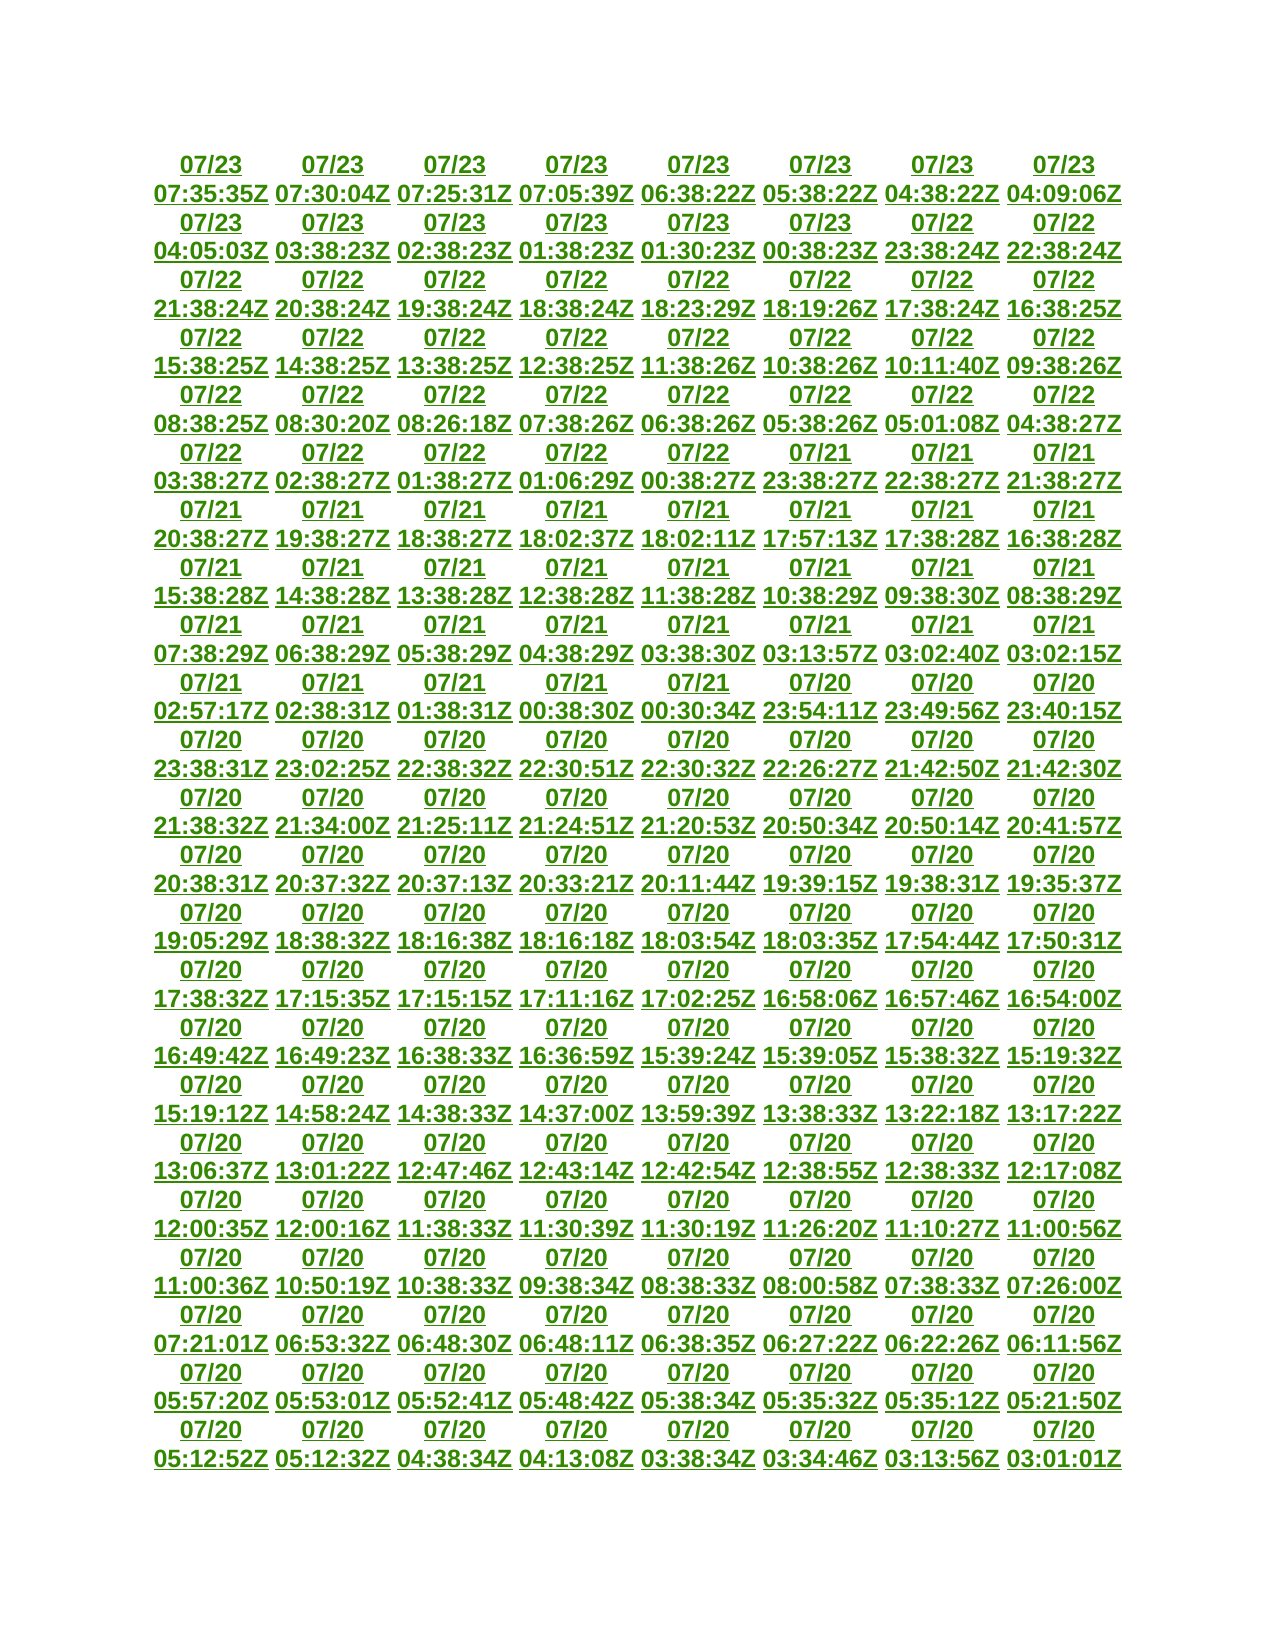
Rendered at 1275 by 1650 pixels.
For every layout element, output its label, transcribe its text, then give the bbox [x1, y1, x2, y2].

table_cell 07/20 19:39:15Z [759, 840, 881, 897]
table_cell 07/20 17:02:25Z [638, 955, 759, 1012]
table_cell 07/22 19:38:24Z [394, 265, 516, 322]
table_cell 07/20 11:00:56Z [1003, 1185, 1125, 1242]
table_cell 07/23 03:38:23Z [272, 208, 394, 265]
table_cell 07/21 15:38:28Z [150, 553, 272, 610]
table_cell 07/20 15:39:05Z [759, 1013, 881, 1070]
table_cell 07/20 06:48:30Z [394, 1300, 516, 1357]
table_cell 07/23 07:25:31Z [394, 150, 516, 207]
table_cell 07/20 06:22:26Z [881, 1300, 1003, 1357]
table_cell 07/23 07:05:39Z [516, 150, 637, 207]
table_cell 07/20 23:54:11Z [759, 668, 881, 725]
table_cell 07/20 20:50:34Z [759, 783, 881, 840]
table_cell 07/21 09:38:30Z [881, 553, 1003, 610]
table_cell 07/20 12:17:08Z [1003, 1128, 1125, 1185]
table_cell 07/21 18:02:11Z [638, 495, 759, 552]
table_cell 07/22 18:19:26Z [759, 265, 881, 322]
table_cell 07/22 03:38:27Z [150, 438, 272, 495]
table_cell 07/20 13:17:22Z [1003, 1070, 1125, 1127]
table_cell 07/20 14:58:24Z [272, 1070, 394, 1127]
table_cell 07/22 22:38:24Z [1003, 208, 1125, 265]
table_cell 07/20 12:47:46Z [394, 1128, 516, 1185]
table_cell 07/20 12:38:55Z [759, 1128, 881, 1185]
table_cell 07/23 01:38:23Z [516, 208, 637, 265]
table_cell 07/21 14:38:28Z [272, 553, 394, 610]
table_cell 07/20 04:13:08Z [516, 1415, 637, 1472]
table_cell 07/22 08:26:18Z [394, 380, 516, 437]
table_cell 07/21 01:38:31Z [394, 668, 516, 725]
table_cell 07/20 06:38:35Z [638, 1300, 759, 1357]
table_cell 07/23 04:09:06Z [1003, 150, 1125, 207]
table_cell 07/22 08:38:25Z [150, 380, 272, 437]
table_cell 07/20 19:05:29Z [150, 898, 272, 955]
table_cell 07/20 03:01:01Z [1003, 1415, 1125, 1472]
table_cell 07/20 05:48:42Z [516, 1358, 637, 1415]
table_cell 07/20 16:49:42Z [150, 1013, 272, 1070]
table_cell 07/20 05:38:34Z [638, 1358, 759, 1415]
table_cell 07/20 23:38:31Z [150, 725, 272, 782]
table_cell 07/20 12:00:16Z [272, 1185, 394, 1242]
table_cell 07/20 06:53:32Z [272, 1300, 394, 1357]
table_cell 07/21 06:38:29Z [272, 610, 394, 667]
table_cell 07/22 01:38:27Z [394, 438, 516, 495]
table_cell 07/20 05:57:20Z [150, 1358, 272, 1415]
table_cell 07/20 16:36:59Z [516, 1013, 637, 1070]
table_cell 07/20 06:11:56Z [1003, 1300, 1125, 1357]
table_cell 07/22 23:38:24Z [881, 208, 1003, 265]
table_cell 07/21 16:38:28Z [1003, 495, 1125, 552]
table_cell 07/20 12:38:33Z [881, 1128, 1003, 1185]
table_cell 07/20 11:30:39Z [516, 1185, 637, 1242]
table_cell 07/20 18:03:54Z [638, 898, 759, 955]
table_cell 07/21 18:38:27Z [394, 495, 516, 552]
table_cell 07/20 16:49:23Z [272, 1013, 394, 1070]
table_cell 07/21 02:38:31Z [272, 668, 394, 725]
table_cell 07/20 17:15:35Z [272, 955, 394, 1012]
table_cell 07/20 16:57:46Z [881, 955, 1003, 1012]
table_cell 07/20 08:38:33Z [638, 1243, 759, 1300]
table_cell 07/21 17:57:13Z [759, 495, 881, 552]
table_cell 07/20 16:38:33Z [394, 1013, 516, 1070]
table_cell 07/23 00:38:23Z [759, 208, 881, 265]
table_cell 07/21 18:02:37Z [516, 495, 637, 552]
table_cell 07/20 21:24:51Z [516, 783, 637, 840]
table_cell 07/21 03:02:40Z [881, 610, 1003, 667]
table_cell 07/22 18:23:29Z [638, 265, 759, 322]
table_cell 07/22 09:38:26Z [1003, 323, 1125, 380]
table_cell 07/20 21:42:30Z [1003, 725, 1125, 782]
table_cell 07/20 13:01:22Z [272, 1128, 394, 1185]
table_cell 07/21 23:38:27Z [759, 438, 881, 495]
table_cell 07/20 13:06:37Z [150, 1128, 272, 1185]
table_cell 07/20 13:22:18Z [881, 1070, 1003, 1127]
table_cell 07/20 04:38:34Z [394, 1415, 516, 1472]
table_cell 07/21 04:38:29Z [516, 610, 637, 667]
table_cell 07/22 21:38:24Z [150, 265, 272, 322]
table_cell 07/20 11:26:20Z [759, 1185, 881, 1242]
table_cell 07/22 20:38:24Z [272, 265, 394, 322]
table_cell 07/20 20:37:32Z [272, 840, 394, 897]
table_cell 07/22 11:38:26Z [638, 323, 759, 380]
table_cell 07/23 04:05:03Z [150, 208, 272, 265]
table_cell 07/23 07:30:04Z [272, 150, 394, 207]
table_cell 07/20 18:03:35Z [759, 898, 881, 955]
table_cell 07/20 20:50:14Z [881, 783, 1003, 840]
table_cell 07/21 07:38:29Z [150, 610, 272, 667]
table_cell 07/22 10:11:40Z [881, 323, 1003, 380]
table_cell 07/20 20:37:13Z [394, 840, 516, 897]
table_cell 07/20 05:35:32Z [759, 1358, 881, 1415]
table_cell 07/21 00:38:30Z [516, 668, 637, 725]
table_cell 07/23 07:35:35Z [150, 150, 272, 207]
table_cell 07/20 05:53:01Z [272, 1358, 394, 1415]
table_cell 07/20 17:50:31Z [1003, 898, 1125, 955]
table_cell 07/20 12:43:14Z [516, 1128, 637, 1185]
table_cell 07/20 23:40:15Z [1003, 668, 1125, 725]
table_cell 07/22 06:38:26Z [638, 380, 759, 437]
table_cell 07/22 14:38:25Z [272, 323, 394, 380]
table_cell 07/20 15:19:12Z [150, 1070, 272, 1127]
table_cell 07/20 10:50:19Z [272, 1243, 394, 1300]
table_cell 07/23 05:38:22Z [759, 150, 881, 207]
table_cell 07/20 13:59:39Z [638, 1070, 759, 1127]
table_cell 07/20 17:15:15Z [394, 955, 516, 1012]
table_cell 07/20 11:10:27Z [881, 1185, 1003, 1242]
table_cell 07/22 17:38:24Z [881, 265, 1003, 322]
table_cell 07/20 22:30:51Z [516, 725, 637, 782]
table_cell 07/20 12:00:35Z [150, 1185, 272, 1242]
table_cell 07/20 20:11:44Z [638, 840, 759, 897]
table_cell 07/20 07:26:00Z [1003, 1243, 1125, 1300]
table_cell 07/22 10:38:26Z [759, 323, 881, 380]
table_cell 07/21 03:38:30Z [638, 610, 759, 667]
table_cell 07/20 18:38:32Z [272, 898, 394, 955]
table_cell 07/22 08:30:20Z [272, 380, 394, 437]
table_cell 07/20 05:21:50Z [1003, 1358, 1125, 1415]
table_cell 07/22 05:01:08Z [881, 380, 1003, 437]
table_cell 07/22 01:06:29Z [516, 438, 637, 495]
table_cell 07/20 17:54:44Z [881, 898, 1003, 955]
table_cell 07/20 16:58:06Z [759, 955, 881, 1012]
table_cell 07/20 11:00:36Z [150, 1243, 272, 1300]
table_cell 07/20 22:26:27Z [759, 725, 881, 782]
table_cell 07/23 06:38:22Z [638, 150, 759, 207]
table_cell 07/21 17:38:28Z [881, 495, 1003, 552]
table_cell 07/22 15:38:25Z [150, 323, 272, 380]
table_cell 07/22 07:38:26Z [516, 380, 637, 437]
table_cell 07/20 07:21:01Z [150, 1300, 272, 1357]
table_cell 07/20 14:38:33Z [394, 1070, 516, 1127]
table_cell 07/20 21:20:53Z [638, 783, 759, 840]
table_cell 07/20 15:38:32Z [881, 1013, 1003, 1070]
table_cell 07/20 05:35:12Z [881, 1358, 1003, 1415]
table_cell 07/20 14:37:00Z [516, 1070, 637, 1127]
table_cell 07/20 22:30:32Z [638, 725, 759, 782]
table_cell 07/20 17:11:16Z [516, 955, 637, 1012]
table_cell 07/22 05:38:26Z [759, 380, 881, 437]
table_cell 07/20 15:19:32Z [1003, 1013, 1125, 1070]
table_cell 07/20 07:38:33Z [881, 1243, 1003, 1300]
table_cell 07/21 12:38:28Z [516, 553, 637, 610]
table_cell 07/20 05:52:41Z [394, 1358, 516, 1415]
table_cell 07/22 18:38:24Z [516, 265, 637, 322]
table_cell 07/21 08:38:29Z [1003, 553, 1125, 610]
table_cell 07/20 21:34:00Z [272, 783, 394, 840]
table_cell 07/20 05:12:52Z [150, 1415, 272, 1472]
table_cell 07/23 02:38:23Z [394, 208, 516, 265]
table_cell 07/20 19:35:37Z [1003, 840, 1125, 897]
table_cell 07/20 03:34:46Z [759, 1415, 881, 1472]
table_cell 07/20 06:48:11Z [516, 1300, 637, 1357]
table_cell 07/20 12:42:54Z [638, 1128, 759, 1185]
table_cell 07/21 21:38:27Z [1003, 438, 1125, 495]
table_cell 07/22 12:38:25Z [516, 323, 637, 380]
table_cell 07/20 15:39:24Z [638, 1013, 759, 1070]
table_cell 07/20 09:38:34Z [516, 1243, 637, 1300]
table_cell 07/20 11:38:33Z [394, 1185, 516, 1242]
table_cell 07/20 05:12:32Z [272, 1415, 394, 1472]
table_cell 07/20 21:42:50Z [881, 725, 1003, 782]
table_cell 07/20 22:38:32Z [394, 725, 516, 782]
table_cell 07/22 16:38:25Z [1003, 265, 1125, 322]
table_cell 07/20 18:16:18Z [516, 898, 637, 955]
table_cell 07/22 00:38:27Z [638, 438, 759, 495]
table_cell 07/21 22:38:27Z [881, 438, 1003, 495]
table_cell 07/20 06:27:22Z [759, 1300, 881, 1357]
table_cell 07/22 04:38:27Z [1003, 380, 1125, 437]
table_cell 07/20 21:38:32Z [150, 783, 272, 840]
table_cell 07/22 13:38:25Z [394, 323, 516, 380]
table_cell 07/21 05:38:29Z [394, 610, 516, 667]
table_cell 07/23 04:38:22Z [881, 150, 1003, 207]
table_cell 07/20 10:38:33Z [394, 1243, 516, 1300]
table_cell 07/20 21:25:11Z [394, 783, 516, 840]
table_cell 07/20 16:54:00Z [1003, 955, 1125, 1012]
table_cell 07/20 20:41:57Z [1003, 783, 1125, 840]
table_cell 07/20 03:13:56Z [881, 1415, 1003, 1472]
table_cell 07/22 02:38:27Z [272, 438, 394, 495]
table_cell 07/21 19:38:27Z [272, 495, 394, 552]
table_cell 07/21 20:38:27Z [150, 495, 272, 552]
table_cell 07/21 02:57:17Z [150, 668, 272, 725]
table_cell 07/21 13:38:28Z [394, 553, 516, 610]
table_cell 07/21 00:30:34Z [638, 668, 759, 725]
table_cell 07/20 23:49:56Z [881, 668, 1003, 725]
table_cell 07/20 11:30:19Z [638, 1185, 759, 1242]
table_cell 07/20 17:38:32Z [150, 955, 272, 1012]
table_cell 07/20 23:02:25Z [272, 725, 394, 782]
table_cell 07/20 19:38:31Z [881, 840, 1003, 897]
table_cell 07/23 01:30:23Z [638, 208, 759, 265]
table_cell 07/21 03:13:57Z [759, 610, 881, 667]
table_cell 07/20 20:33:21Z [516, 840, 637, 897]
table_cell 07/21 11:38:28Z [638, 553, 759, 610]
table_cell 07/20 08:00:58Z [759, 1243, 881, 1300]
table_cell 07/20 20:38:31Z [150, 840, 272, 897]
table_cell 07/21 10:38:29Z [759, 553, 881, 610]
table_cell 07/21 03:02:15Z [1003, 610, 1125, 667]
table_cell 07/20 18:16:38Z [394, 898, 516, 955]
table_cell 07/20 13:38:33Z [759, 1070, 881, 1127]
table_cell 07/20 03:38:34Z [638, 1415, 759, 1472]
